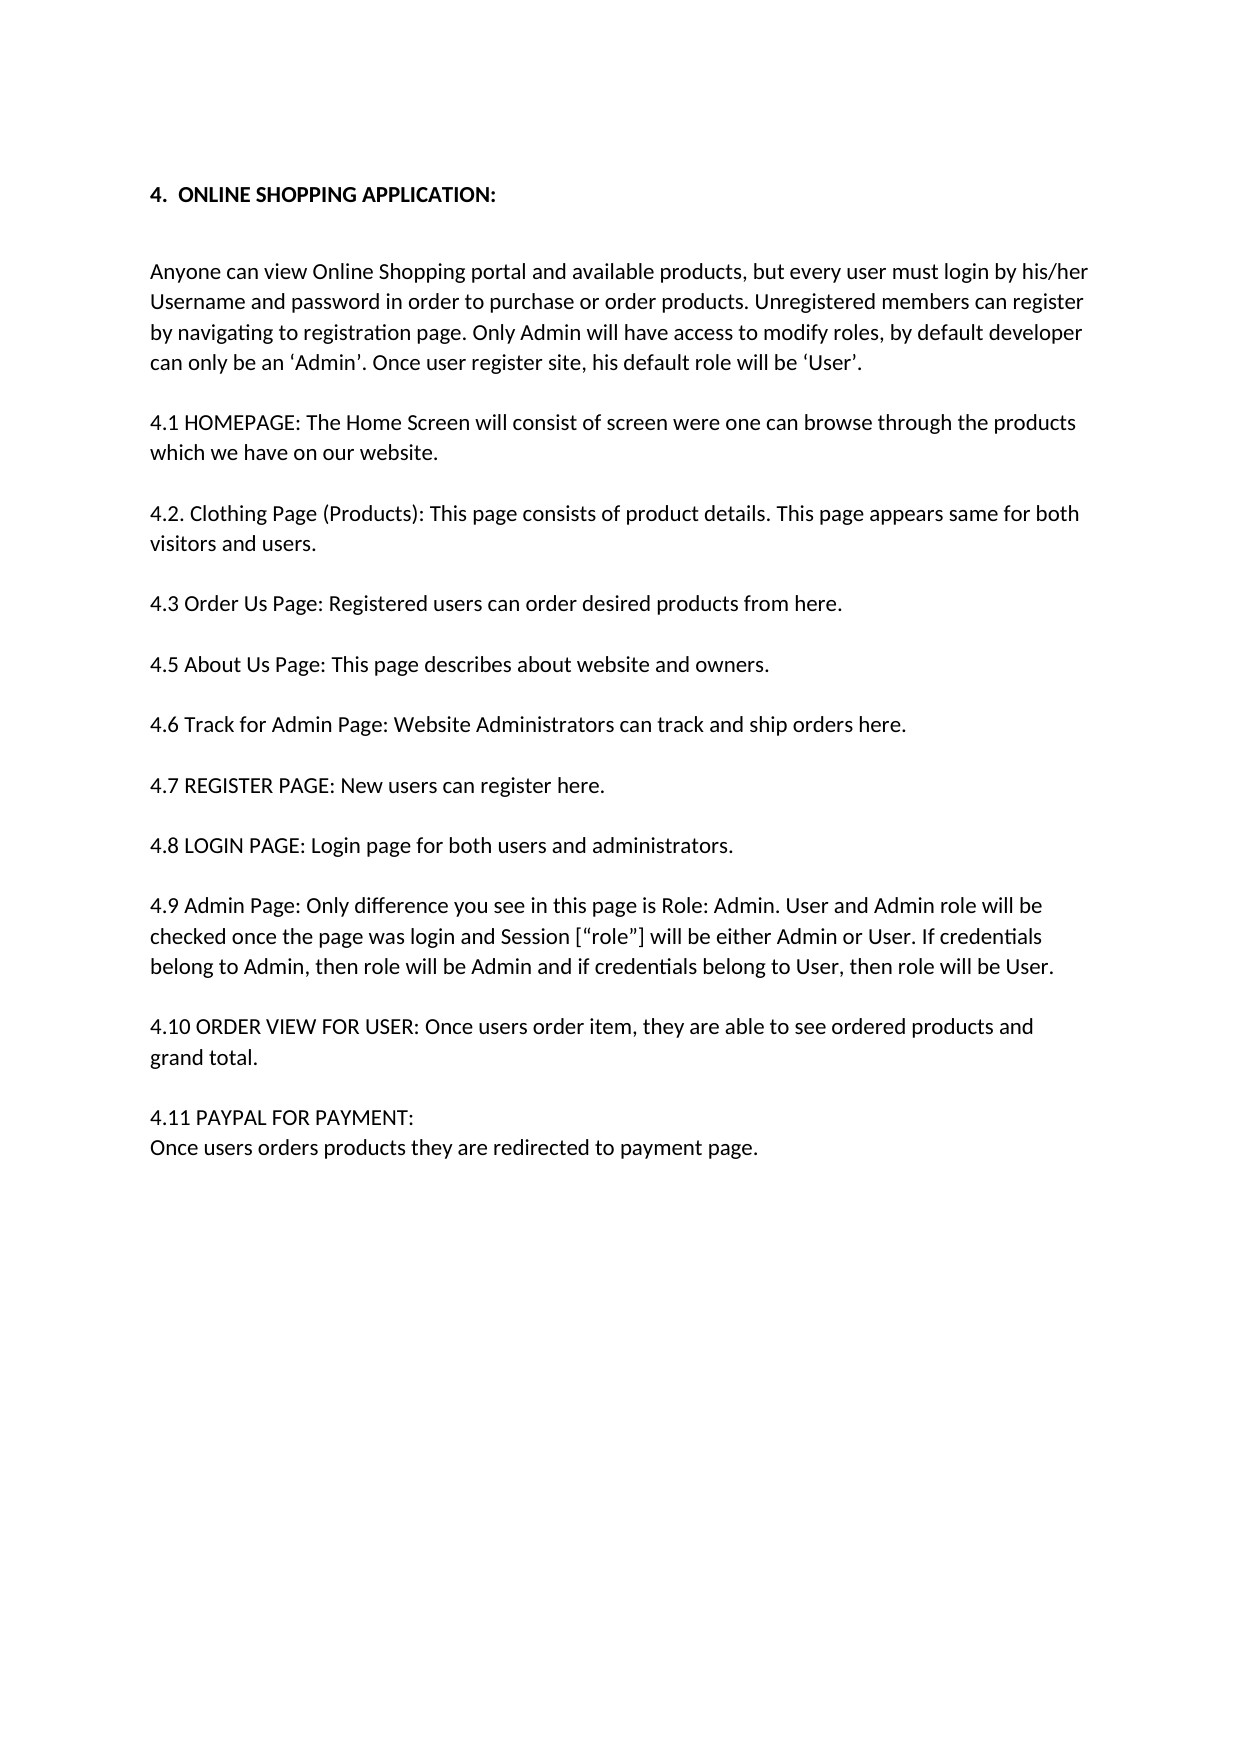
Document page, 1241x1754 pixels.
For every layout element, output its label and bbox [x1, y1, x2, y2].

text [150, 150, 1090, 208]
text [150, 227, 1090, 1584]
